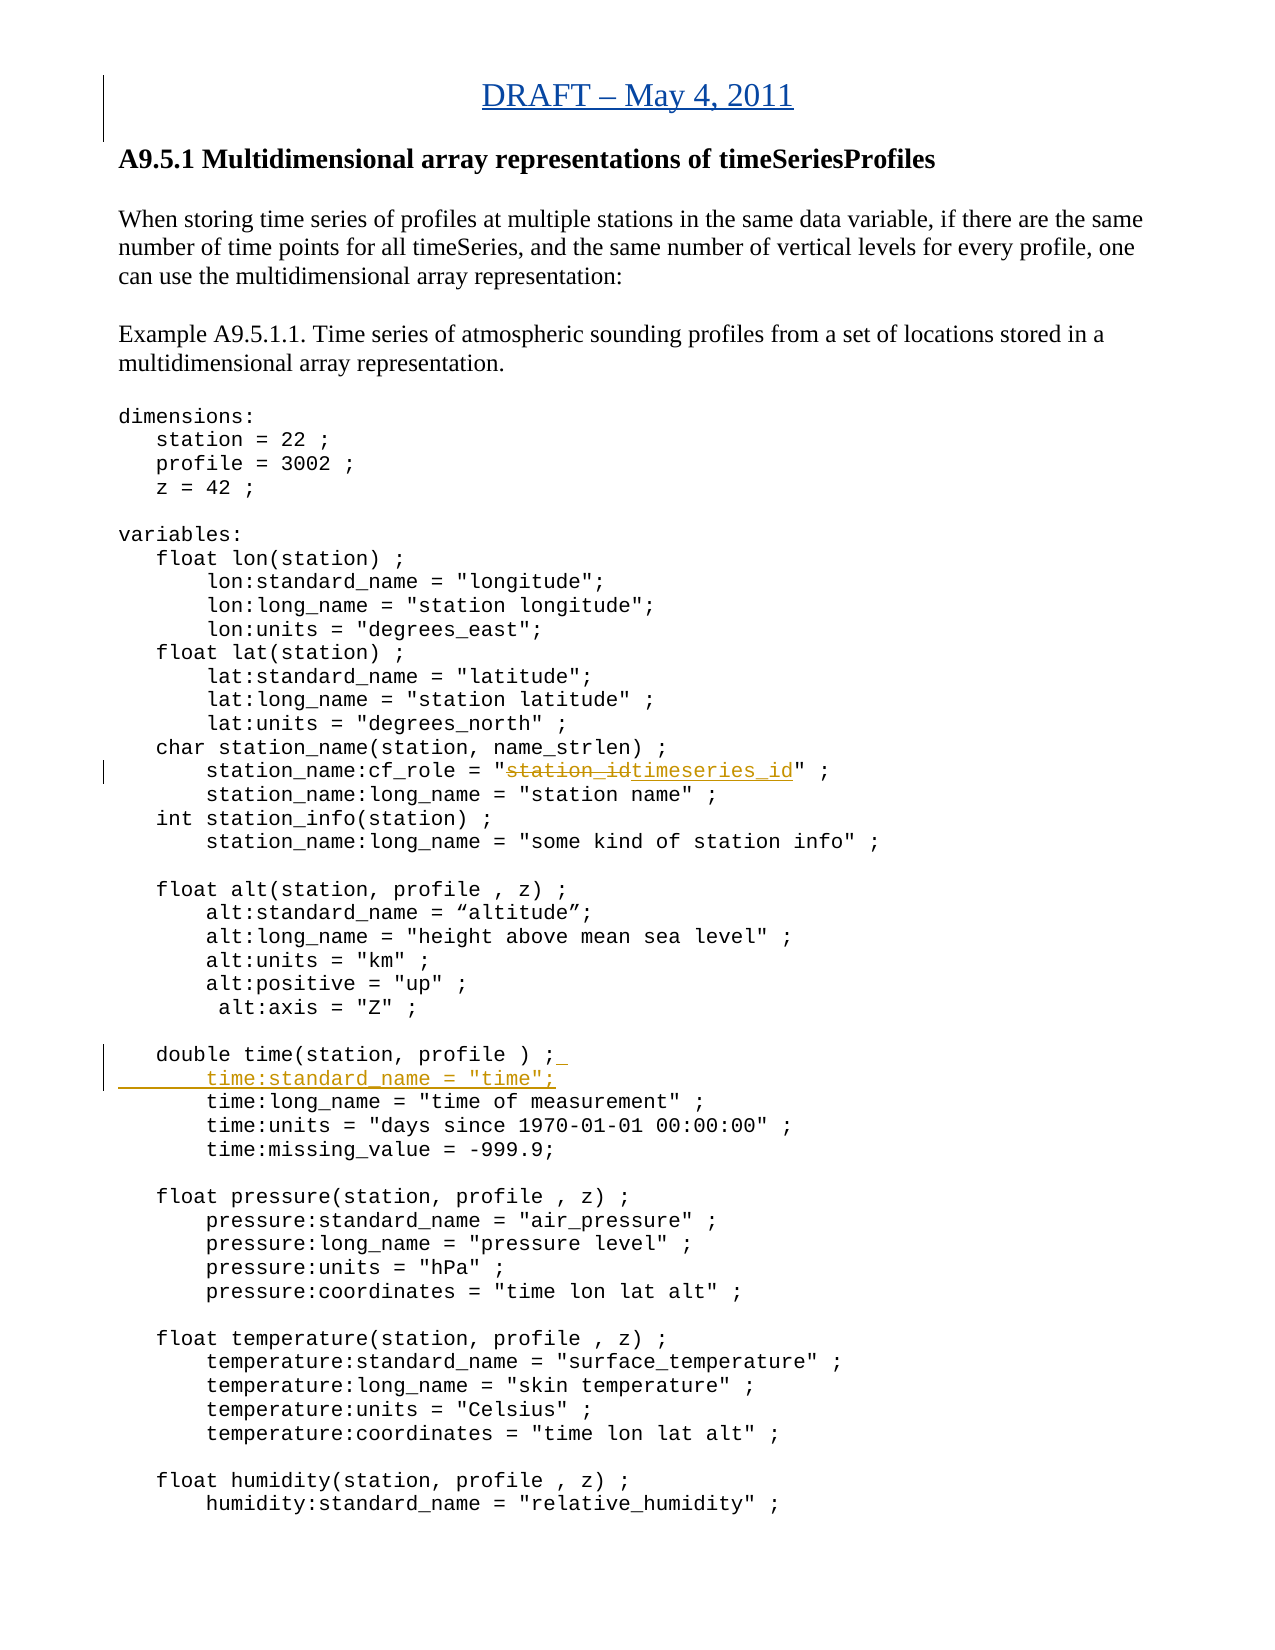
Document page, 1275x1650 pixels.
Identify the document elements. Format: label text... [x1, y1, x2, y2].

text int station_info(station) ; [118, 983, 1157, 1006]
text profile = 3002 ; [118, 628, 1157, 652]
text z = 42 ; [118, 652, 1157, 675]
text float lon(station) ; [118, 723, 1157, 746]
text pressure:long_name = "pressure level" ; [118, 1408, 1157, 1432]
text time:long_name = "time of measurement" ; [118, 1266, 1157, 1290]
text float pressure(station, profile , z) ; [118, 1361, 1157, 1385]
text station_name:long_name = "some kind of station info" ; [118, 1006, 1157, 1030]
text pressure:standard_name = "air_pressure" ; [118, 1385, 1157, 1408]
text time:missing_value = -999.9; [118, 1314, 1157, 1337]
text alt:long_name = "height above mean sea level" ; [118, 1101, 1157, 1124]
text float alt(station, profile , z) ; [118, 1054, 1157, 1077]
text lat:long_name = "station latitude" ; [118, 864, 1157, 888]
text station_name:cf_role = "" ; [118, 935, 1157, 959]
text alt:positive = "up" ; [118, 1148, 1157, 1172]
text double time(station, profile ) ; [118, 1219, 1157, 1243]
subtitle A9.5.1 Multidimensional array representations of timeSeriesProfiles [118, 317, 1157, 349]
text lat:standard_name = "latitude"; [118, 841, 1157, 864]
text lat:units = "degrees_north" ; [118, 888, 1157, 912]
text time:units = "days since 1970-01-01 00:00:00" ; [118, 1290, 1157, 1314]
text pressure:coordinates = "time lon lat alt" ; [118, 1456, 1157, 1479]
text lon:standard_name = "longitude"; [118, 746, 1157, 770]
text station = 22 ; [118, 604, 1157, 628]
text alt:axis = "Z" ; [118, 1172, 1157, 1196]
text variables: [118, 699, 1157, 723]
text dimensions: [118, 581, 1157, 604]
text lon:units = "degrees_east"; [118, 793, 1157, 817]
text TimeSeriesProfiles are more complicated than timeSeries because there are two element dimensions (and vertical). Each time series has a number of profiles from different times as its elements, and each profile has a number of data from various levels as its elements. [118, 142, 1157, 288]
text alt:units = "km" ; [118, 1124, 1157, 1148]
text char station_name(station, name_strlen) ; [118, 912, 1157, 935]
text float lat(station) ; [118, 817, 1157, 841]
text alt:standard_name = “altitude”; [118, 1077, 1157, 1101]
text station_name:long_name = "station name" ; [118, 959, 1157, 983]
text When storing time series of profiles at multiple stations in the same data variable, if there are the same number of time points for all timeSeries, and the same number of vertical levels for every profile, one can use the multidimensional array representation: [118, 379, 1157, 465]
text pressure:units = "hPa" ; [118, 1432, 1157, 1456]
text float temperature(station, profile , z) ; [118, 1503, 1157, 1527]
text Example A9.5.1.1. Time series of atmospheric sounding profiles from a set of locations stored in a multidimensional array representation. [118, 494, 1157, 552]
text lon:long_name = "station longitude"; [118, 770, 1157, 793]
